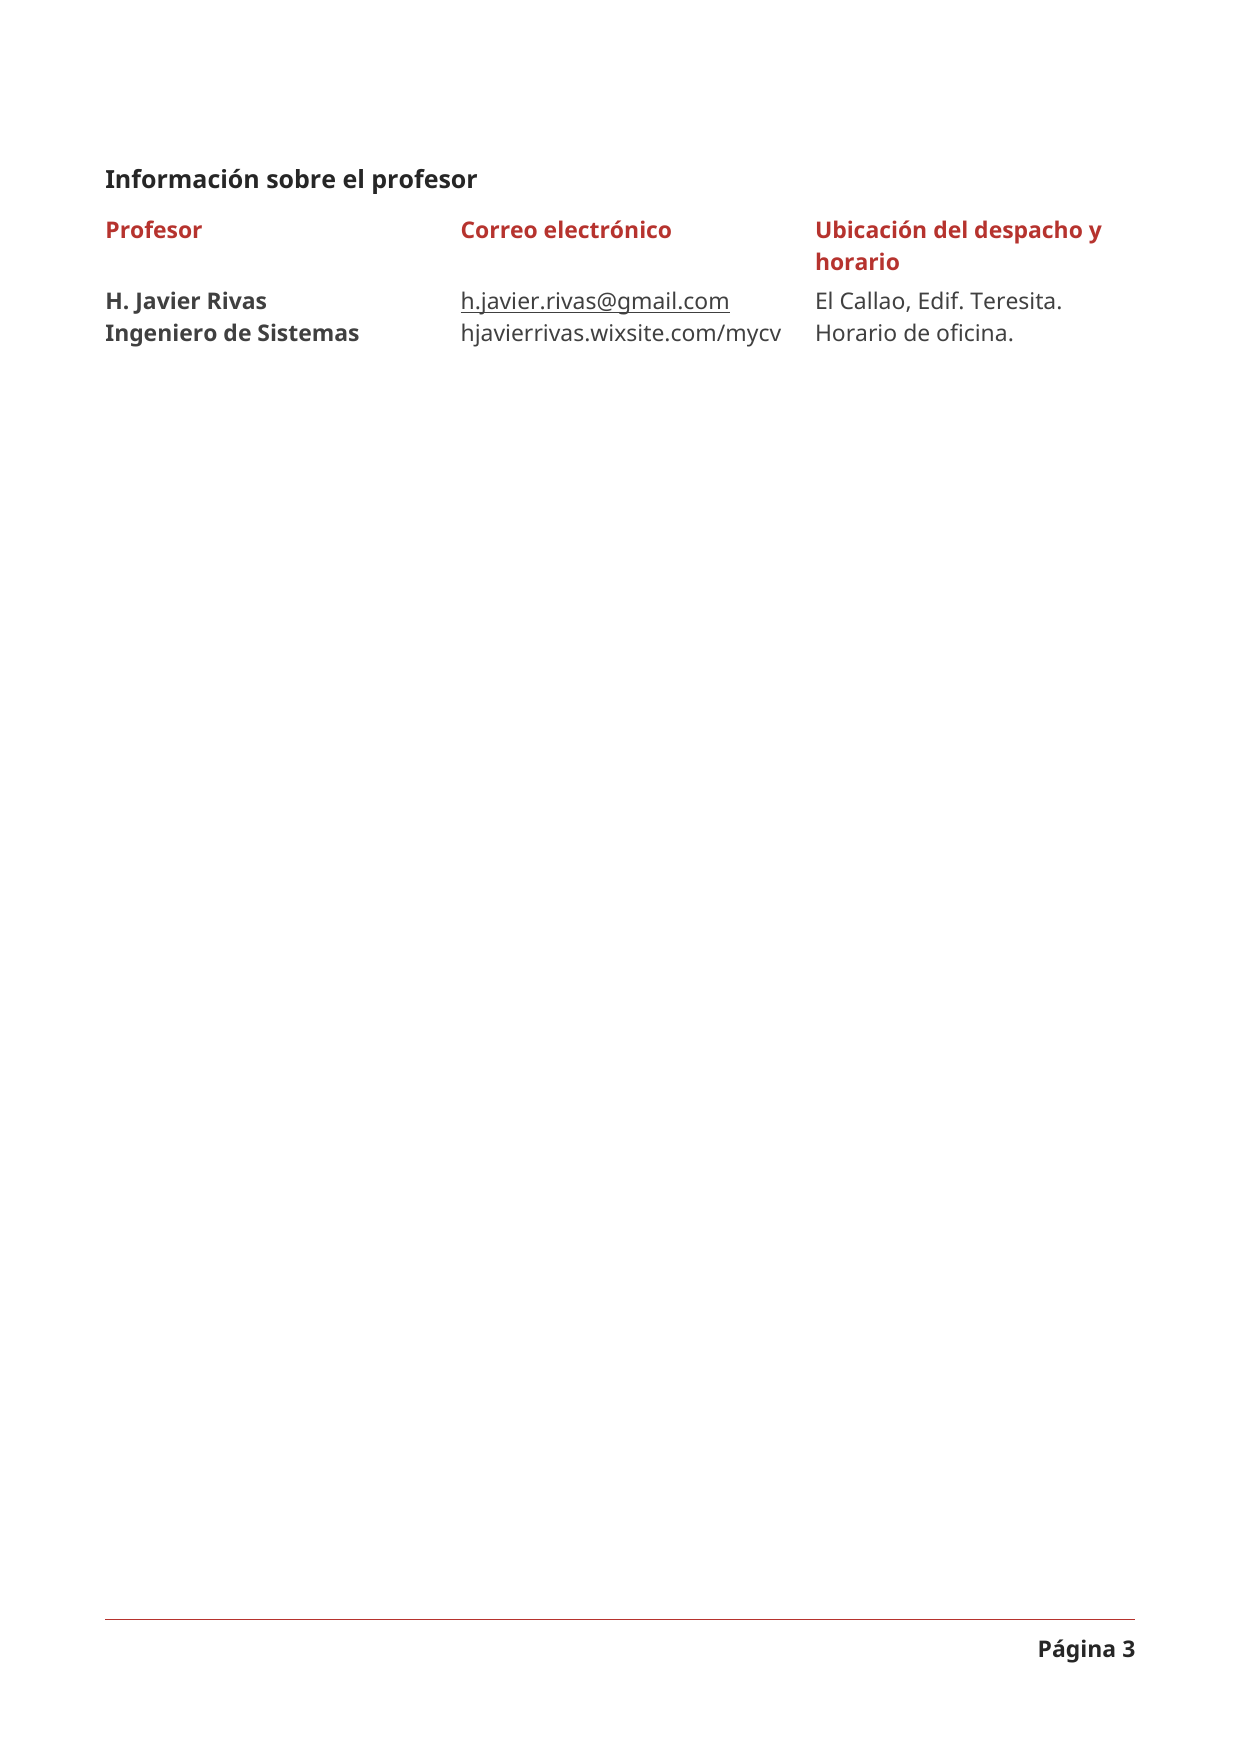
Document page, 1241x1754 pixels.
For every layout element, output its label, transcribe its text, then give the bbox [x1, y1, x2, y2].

table_cell H. Javier Rivas Ingeniero de Sistemas [105, 285, 460, 348]
table_cell h.javier.rivas@gmail.com hjavierrivas.wixsite.com/mycv [460, 285, 815, 348]
table_cell El Callao, Edif. Teresita. Horario de oficina. [815, 285, 1139, 348]
